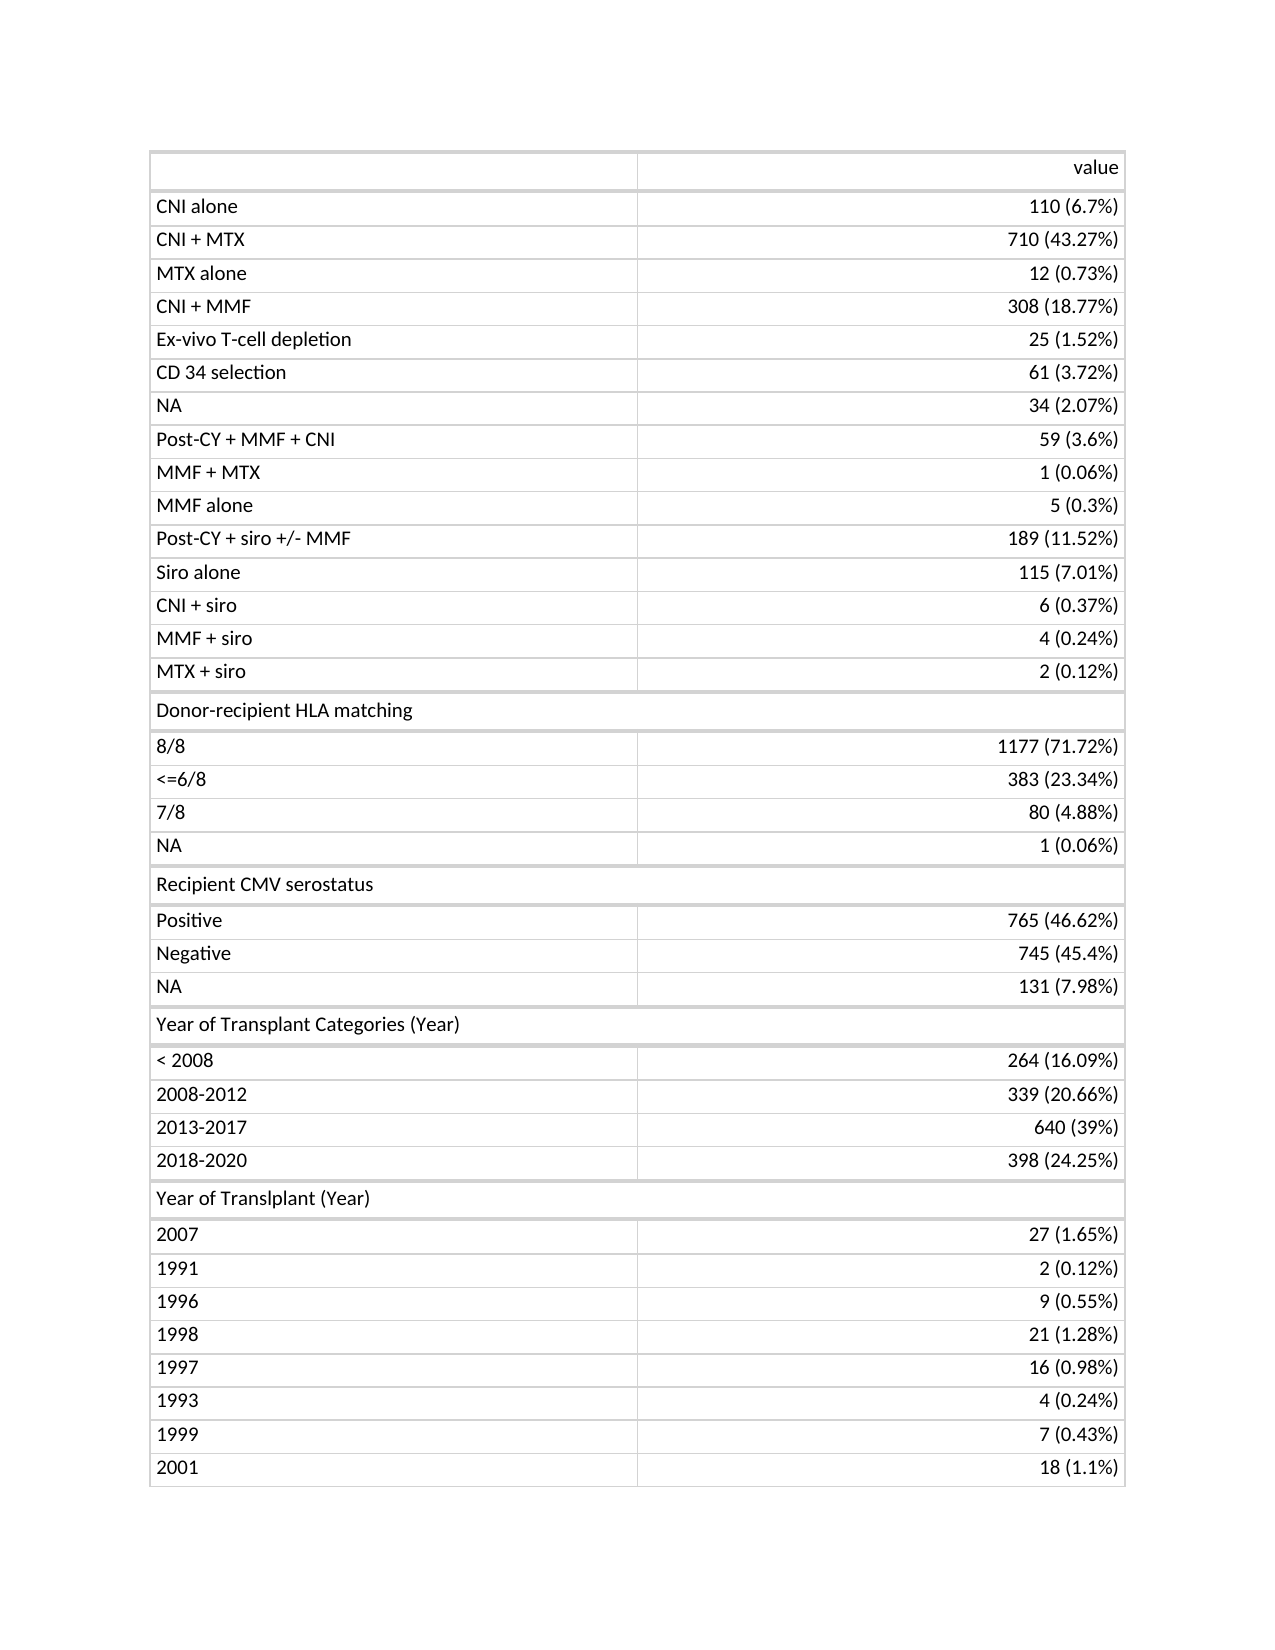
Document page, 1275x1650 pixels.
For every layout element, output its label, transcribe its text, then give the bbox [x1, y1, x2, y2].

table_cell NA [151, 833, 637, 864]
table_cell 1 (0.06%) [638, 833, 1124, 864]
table_cell <=6/8 [151, 766, 637, 798]
table_cell 1 (0.06%) [638, 459, 1124, 491]
table_cell 710 (43.27%) [638, 227, 1124, 258]
table_cell Negative [151, 940, 637, 972]
table_cell 1991 [151, 1255, 637, 1286]
table_cell NA [151, 393, 637, 424]
table_cell 7/8 [151, 799, 637, 831]
table_cell CNI + MTX [151, 227, 637, 258]
table_cell 115 (7.01%) [638, 559, 1124, 591]
table_cell 2007 [151, 1221, 637, 1253]
table_cell 8/8 [151, 733, 637, 764]
table_cell 640 (39%) [638, 1114, 1124, 1146]
table_cell 1996 [151, 1288, 637, 1319]
table_header [151, 154, 637, 189]
table_cell MMF + MTX [151, 459, 637, 491]
table_cell 308 (18.77%) [638, 293, 1124, 325]
table_cell 2 (0.12%) [638, 1255, 1124, 1286]
table_cell NA [151, 973, 637, 1005]
table_cell MMF alone [151, 492, 637, 524]
table_cell CD 34 selection [151, 360, 637, 391]
table_cell 27 (1.65%) [638, 1221, 1124, 1253]
table_cell 1993 [151, 1388, 637, 1419]
table_cell Recipient CMV serostatus [151, 868, 1124, 903]
table_cell 2018-2020 [151, 1147, 637, 1179]
table_cell Year of Translplant (Year) [151, 1183, 1124, 1217]
table_cell Ex-vivo T-cell depletion [151, 326, 637, 358]
table_cell 110 (6.7%) [638, 193, 1124, 225]
table_header value [638, 154, 1124, 189]
table_cell Post-CY + siro +/- MMF [151, 526, 637, 557]
table_cell 2 (0.12%) [638, 659, 1124, 690]
table_cell 383 (23.34%) [638, 766, 1124, 798]
table_cell 131 (7.98%) [638, 973, 1124, 1005]
table_cell 18 (1.1%) [638, 1454, 1124, 1486]
table_cell 25 (1.52%) [638, 326, 1124, 358]
table_cell 1997 [151, 1355, 637, 1386]
table_cell 765 (46.62%) [638, 907, 1124, 938]
table_cell CNI + siro [151, 592, 637, 624]
table_cell 2008-2012 [151, 1081, 637, 1112]
table_cell 5 (0.3%) [638, 492, 1124, 524]
table_cell 21 (1.28%) [638, 1321, 1124, 1353]
table_cell 1998 [151, 1321, 637, 1353]
table_cell CNI alone [151, 193, 637, 225]
table_cell 4 (0.24%) [638, 1388, 1124, 1419]
table_cell 4 (0.24%) [638, 625, 1124, 657]
table_cell 9 (0.55%) [638, 1288, 1124, 1319]
table_cell Donor-recipient HLA matching [151, 694, 1124, 729]
table_cell 34 (2.07%) [638, 393, 1124, 424]
table_cell Positive [151, 907, 637, 938]
table_cell MTX + siro [151, 659, 637, 690]
table_cell 2013-2017 [151, 1114, 637, 1146]
table_cell Post-CY + MMF + CNI [151, 426, 637, 458]
table_cell 1999 [151, 1421, 637, 1452]
table_cell 2001 [151, 1454, 637, 1486]
table_cell 6 (0.37%) [638, 592, 1124, 624]
table_cell MMF + siro [151, 625, 637, 657]
table_cell 80 (4.88%) [638, 799, 1124, 831]
table_cell 7 (0.43%) [638, 1421, 1124, 1452]
table_cell < 2008 [151, 1048, 637, 1079]
table_cell 398 (24.25%) [638, 1147, 1124, 1179]
table_cell 339 (20.66%) [638, 1081, 1124, 1112]
table_cell MTX alone [151, 260, 637, 291]
table_cell 61 (3.72%) [638, 360, 1124, 391]
table_cell Siro alone [151, 559, 637, 591]
table_cell 264 (16.09%) [638, 1048, 1124, 1079]
table_cell CNI + MMF [151, 293, 637, 325]
table_cell 189 (11.52%) [638, 526, 1124, 557]
table_cell 1177 (71.72%) [638, 733, 1124, 764]
table_cell 59 (3.6%) [638, 426, 1124, 458]
table_cell Year of Transplant Categories (Year) [151, 1009, 1124, 1043]
table_cell 745 (45.4%) [638, 940, 1124, 972]
table_cell 12 (0.73%) [638, 260, 1124, 291]
table_cell 16 (0.98%) [638, 1355, 1124, 1386]
